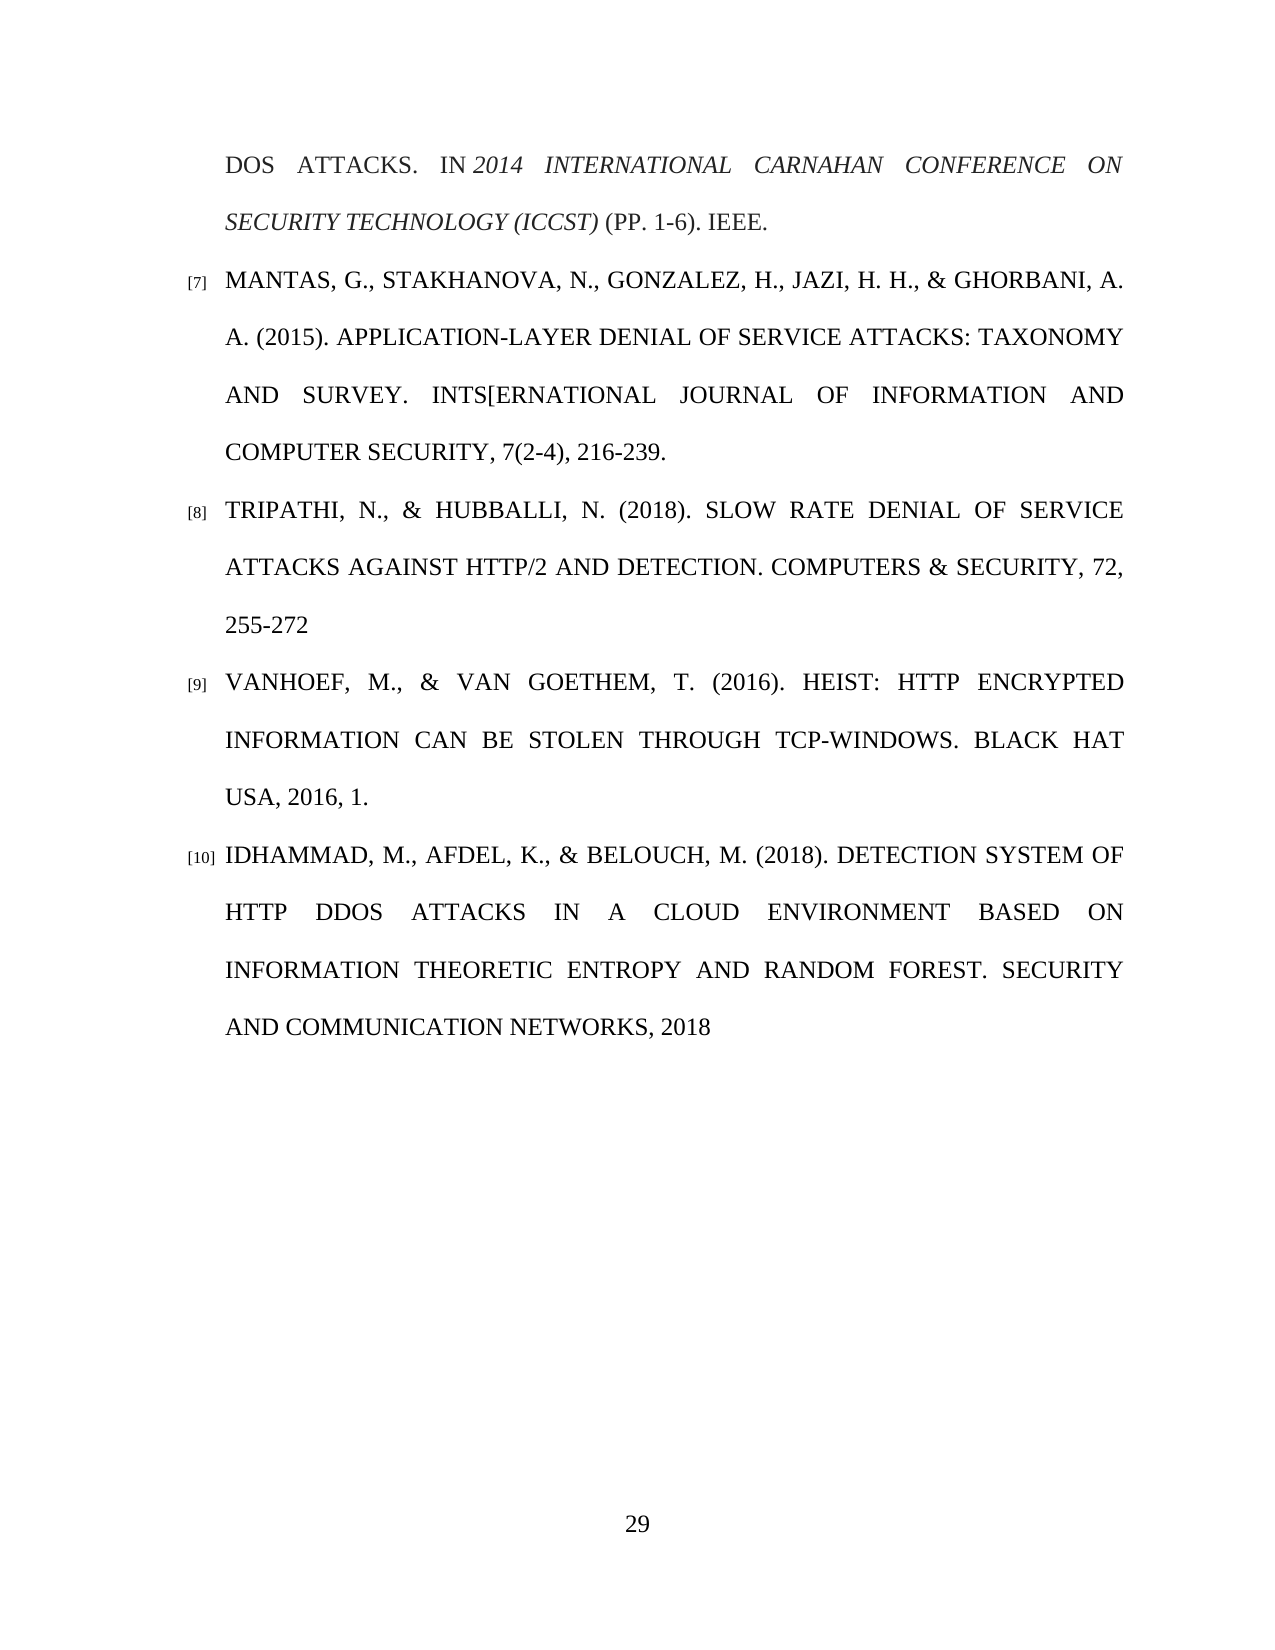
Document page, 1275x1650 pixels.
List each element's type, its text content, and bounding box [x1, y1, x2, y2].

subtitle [187, 150, 1125, 236]
subtitle Mantas, G., Stakhanova, N., Gonzalez, H., Jazi, H. H., & Ghorbani, A. A. (2015). Application-layer denial of service attacks: taxonomy and survey. Ints[ernational Journal of Information and Computer Security, 7(2-4), 216-239. [187, 265, 1125, 466]
subtitle Idhammad, M., Afdel, K., & Belouch, M. (2018). Detection system of HTTP DDoS attacks in a cloud environment based on information theoretic entropy and random forest. Security and Communication Networks, 2018 [187, 840, 1125, 1041]
subtitle Tripathi, N., & Hubballi, N. (2018). Slow rate denial of service attacks against HTTP/2 and detection. Computers & security, 72, 255-272 [187, 495, 1125, 639]
subtitle Vanhoef, M., & Van Goethem, T. (2016). HEIST: HTTP Encrypted Information can be Stolen through TCP-windows. Black Hat USA, 2016, 1. [187, 667, 1125, 811]
